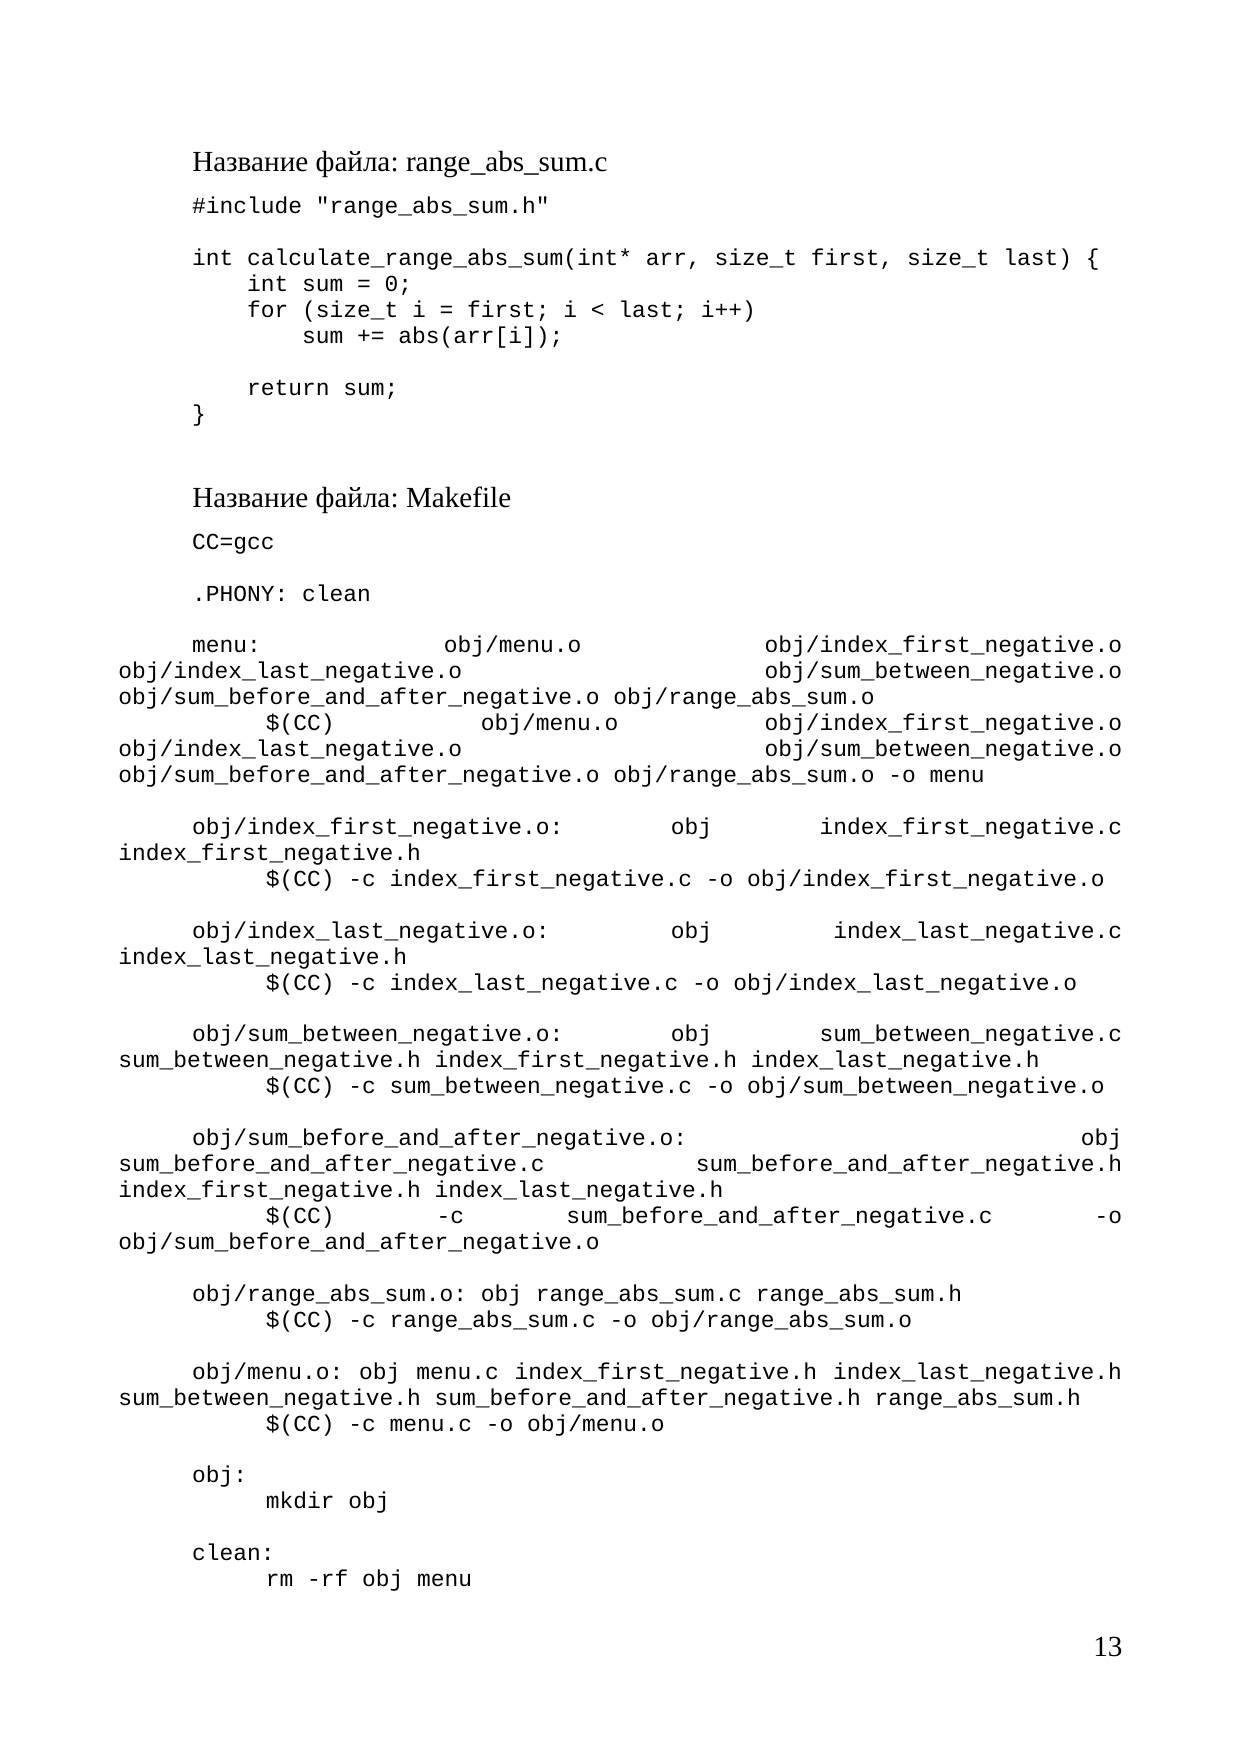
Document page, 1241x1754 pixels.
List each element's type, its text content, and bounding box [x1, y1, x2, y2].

text $(CC) -c index_first_negative.c -o obj/index_first_negative.o [118, 867, 1122, 893]
text rm -rf obj menu [118, 1567, 1122, 1593]
text for (size_t i = first; i < last; i++) [118, 298, 1122, 324]
text obj: [118, 1464, 1122, 1490]
text int calculate_range_abs_sum(int* arr, size_t first, size_t last) { [118, 246, 1122, 272]
text obj/index_last_negative.o: obj index_last_negative.c index_last_negative.h [118, 919, 1122, 971]
text $(CC) -c range_abs_sum.c -o obj/range_abs_sum.o [118, 1308, 1122, 1334]
text obj/index_first_negative.o: obj index_first_negative.c index_first_negative.h [118, 815, 1122, 867]
text .PHONY: clean [118, 582, 1122, 608]
text clean: [118, 1542, 1122, 1567]
text obj/range_abs_sum.o: obj range_abs_sum.c range_abs_sum.h [118, 1282, 1122, 1308]
text $(CC) -c menu.c -o obj/menu.o [118, 1412, 1122, 1438]
text mkdir obj [118, 1490, 1122, 1516]
text $(CC) -c sum_between_negative.c -o obj/sum_between_negative.o [118, 1075, 1122, 1101]
text obj/menu.o: obj menu.c index_first_negative.h index_last_negative.h sum_between_negative.h sum_before_and_after_negative.h range_abs_sum.h [118, 1360, 1122, 1412]
text sum += abs(arr[i]); [118, 324, 1122, 350]
text menu: obj/menu.o obj/index_first_negative.o obj/index_last_negative.o obj/sum_between_negative.o obj/sum_before_and_after_negative.o obj/range_abs_sum.o [118, 634, 1122, 712]
text } [118, 402, 1122, 428]
text CC=gcc [118, 530, 1122, 556]
text return sum; [118, 376, 1122, 402]
text $(CC) -c sum_before_and_after_negative.c -o obj/sum_before_and_after_negative.o [118, 1204, 1122, 1256]
text $(CC) obj/menu.o obj/index_first_negative.o obj/index_last_negative.o obj/sum_between_negative.o obj/sum_before_and_after_negative.o obj/range_abs_sum.o -o menu [118, 712, 1122, 789]
text $(CC) -c index_last_negative.c -o obj/index_last_negative.o [118, 971, 1122, 997]
text #include "range_abs_sum.h" [118, 194, 1122, 220]
text obj/sum_before_and_after_negative.o: obj sum_before_and_after_negative.c sum_before_and_after_negative.h index_first_negative.h index_last_negative.h [118, 1127, 1122, 1204]
text int sum = 0; [118, 272, 1122, 298]
text Название файла: Makefile [118, 480, 1122, 513]
text obj/sum_between_negative.o: obj sum_between_negative.c sum_between_negative.h index_first_negative.h index_last_negative.h [118, 1023, 1122, 1075]
text Название файла: range_abs_sum.c [118, 144, 1122, 178]
